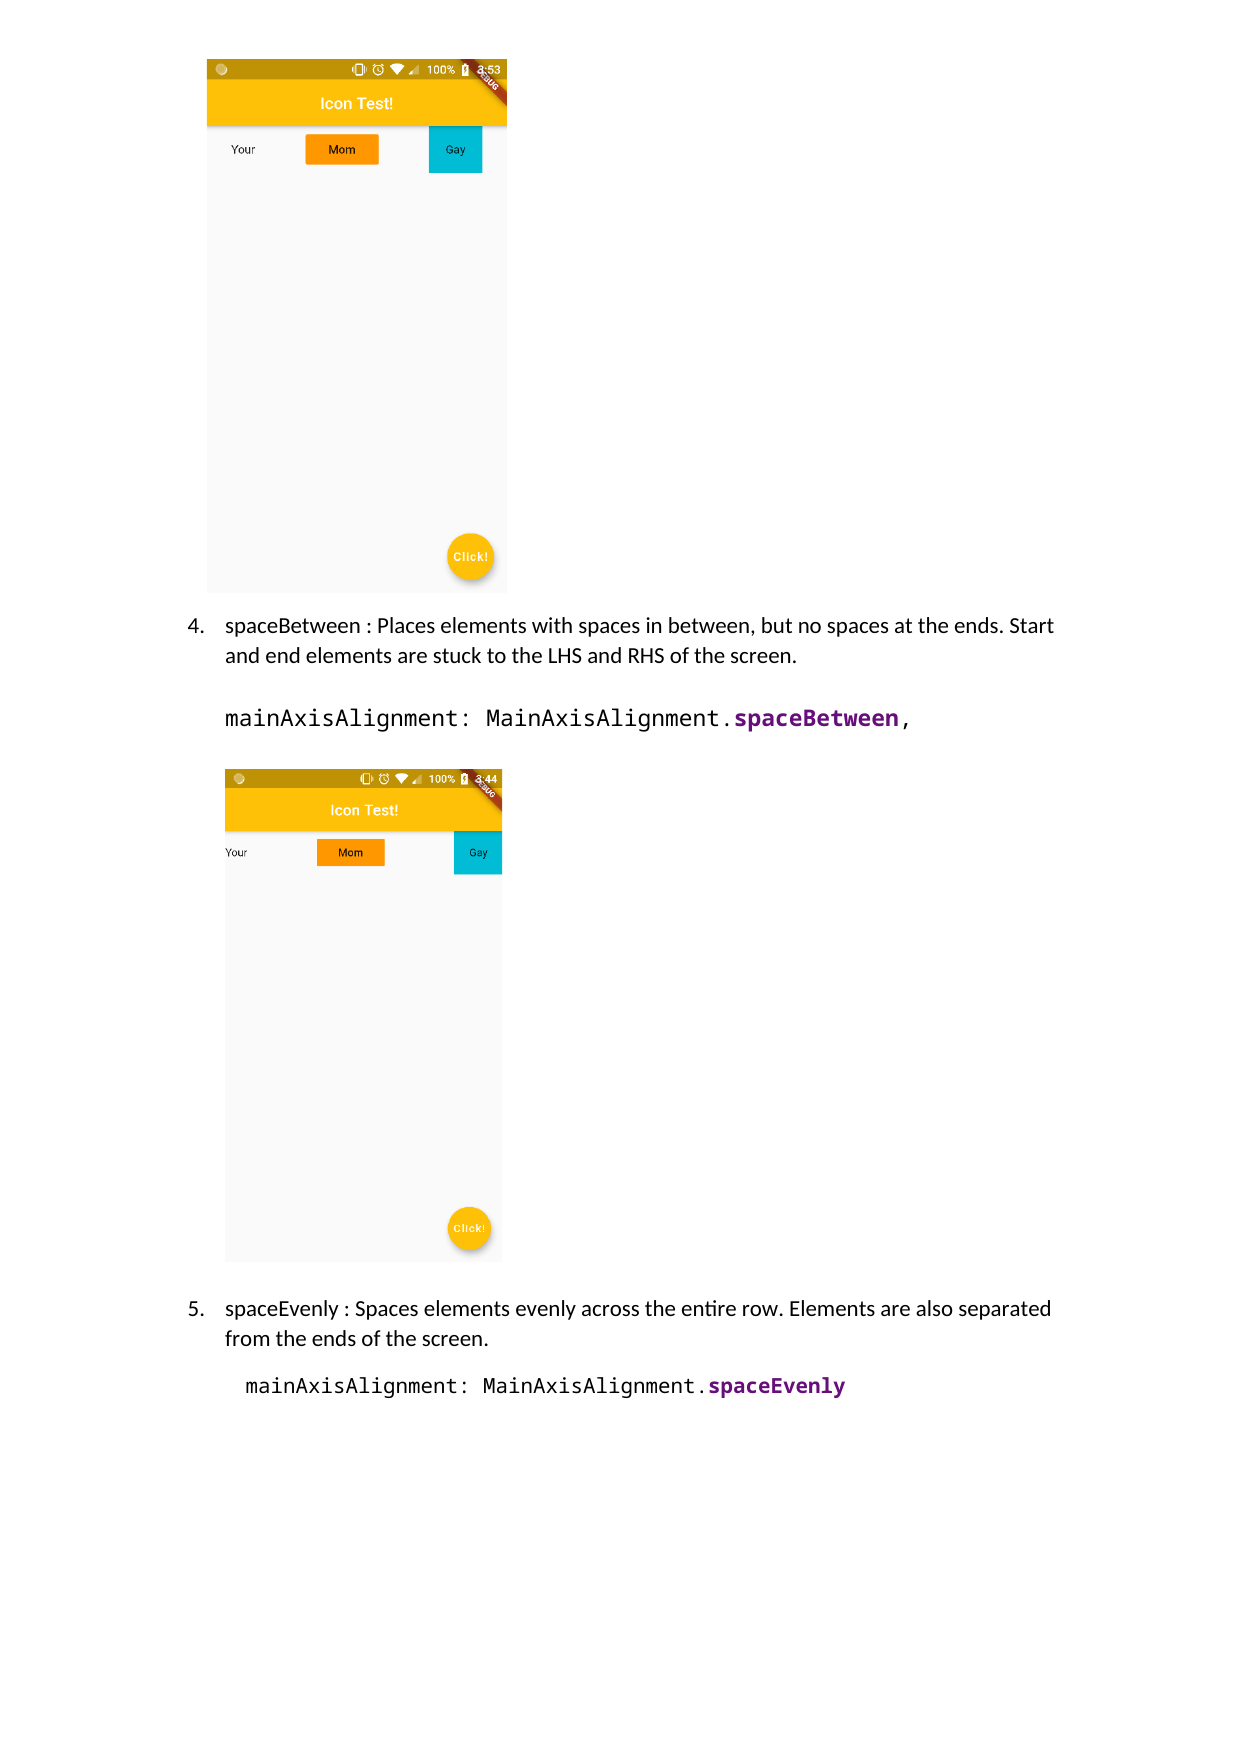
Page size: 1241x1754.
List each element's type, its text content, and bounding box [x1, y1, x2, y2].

picture [206, 59, 507, 593]
text mainAxisAlignment: MainAxisAlignment.spaceEvenly [150, 1371, 1090, 1400]
list spaceEvenly : Spaces elements evenly across the entire row. Elements are also separated from the ends of the screen. [187, 1294, 1090, 1352]
list mainAxisAlignment: MainAxisAlignment.spaceBetween, [225, 702, 1090, 733]
list spaceBetween : Places elements with spaces in between, but no spaces at the ends. Start and end elements are stuck to the LHS and RHS of the screen. [187, 611, 1090, 669]
picture [225, 769, 503, 1262]
